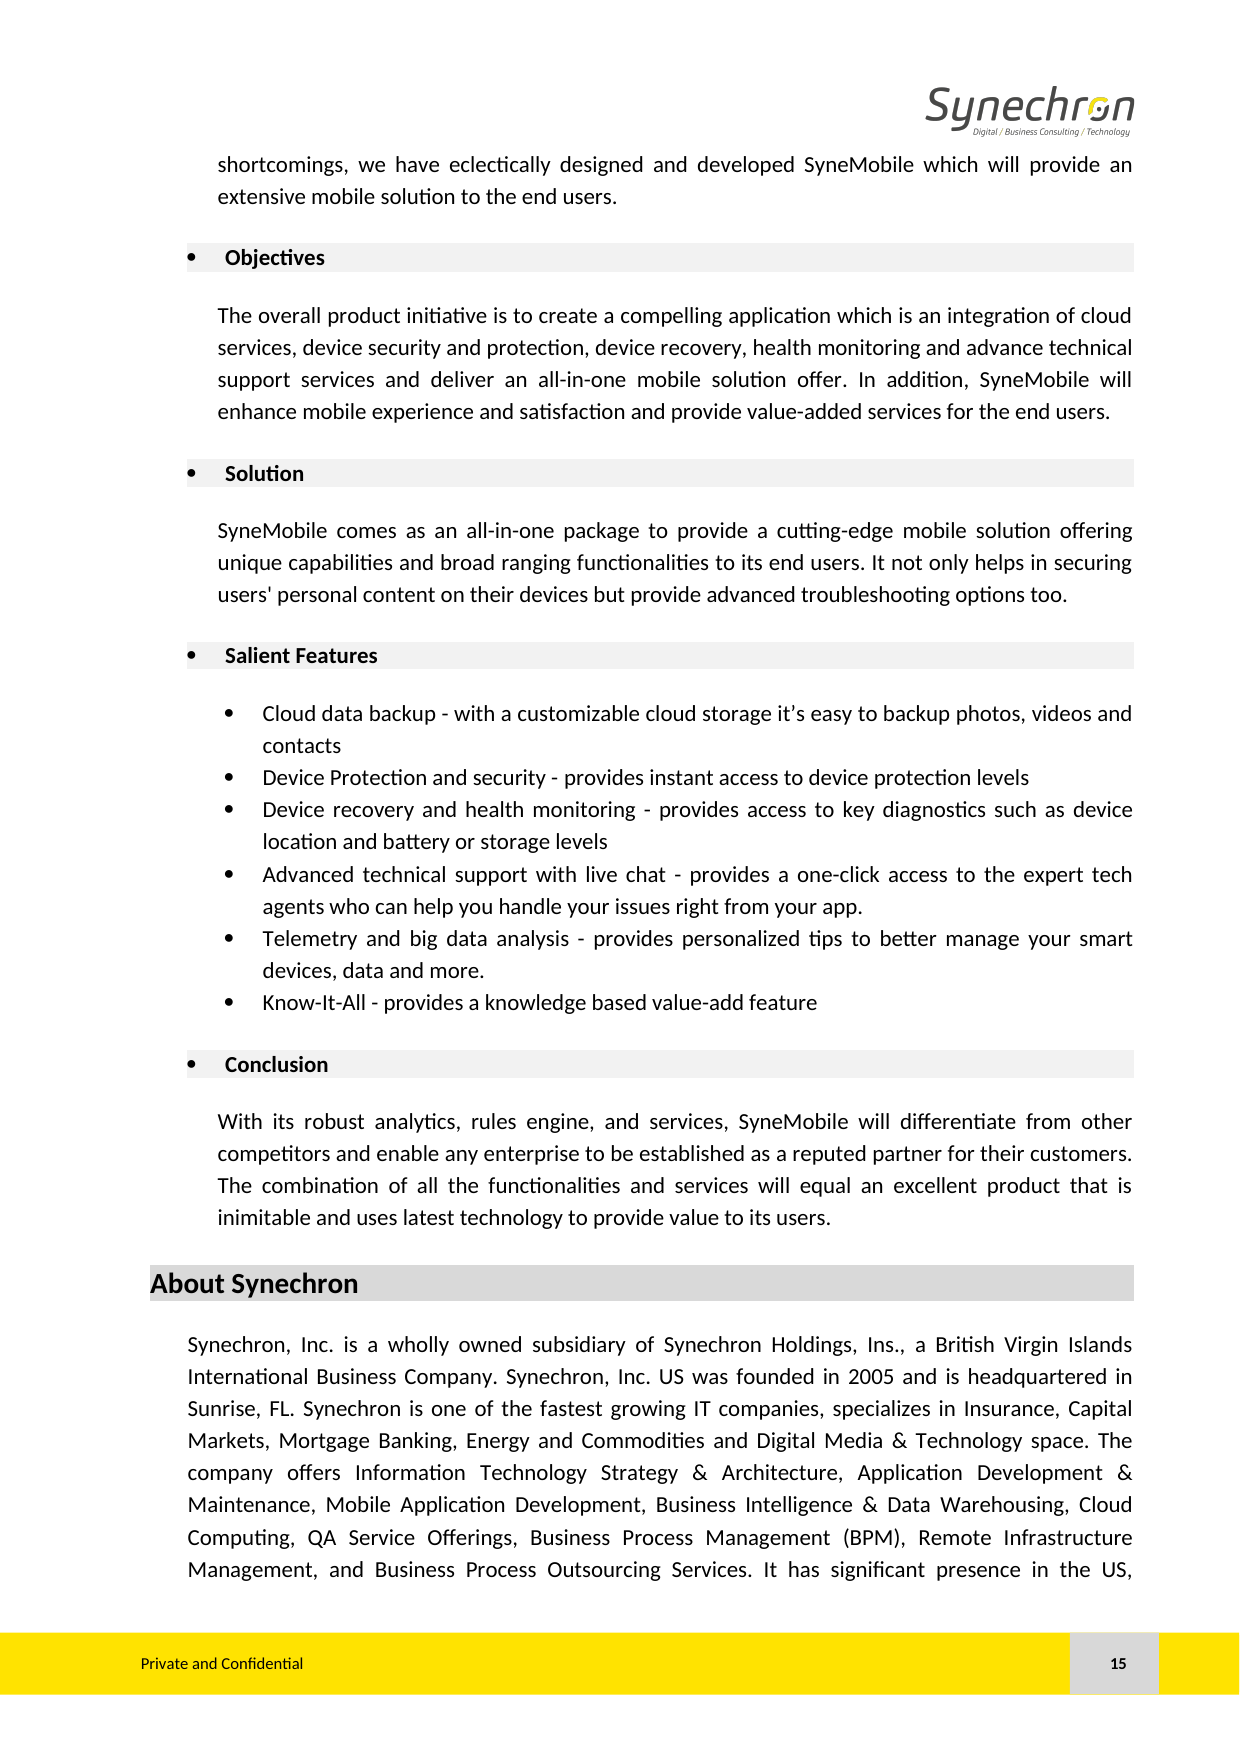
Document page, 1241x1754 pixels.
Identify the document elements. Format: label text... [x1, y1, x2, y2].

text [187, 1330, 1134, 1583]
text With its robust analytics, rules engine, and services, SyneMobile will differentiate from other competitors and enable any enterprise to be established as a reputed partner for their customers. The combination of all the functionalities and services will equal an excellent product that is inimitable and uses latest technology to provide value to its users. [217, 1107, 1134, 1232]
subtitle Solution [187, 459, 1134, 487]
picture [925, 86, 1135, 137]
text The overall product initiative is to create a compelling application which is an integration of cloud services, device security and protection, device recovery, health monitoring and advance technical support services and deliver an all-in-one mobile solution offer. In addition, SyneMobile will enhance mobile experience and satisfaction and provide value-added services for the end users. [217, 301, 1134, 425]
list Device recovery and health monitoring - provides access to key diagnostics such as device location and battery or storage levels [225, 795, 1134, 856]
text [217, 150, 1134, 210]
subtitle Conclusion [187, 1050, 1134, 1078]
list Device Protection and security - provides instant access to device protection levels [225, 763, 1134, 791]
subtitle About Synechron [150, 1265, 1134, 1301]
text SyneMobile comes as an all-in-one package to provide a cutting-edge mobile solution offering unique capabilities and broad ranging functionalities to its end users. It not only helps in securing users' personal content on their devices but provide advanced troubleshooting options too. [217, 516, 1134, 608]
list Cloud data backup - with a customizable cloud storage it’s easy to backup photos, videos and contacts [225, 699, 1134, 759]
list Advanced technical support with live chat - provides a one-click access to the expert tech agents who can help you handle your issues right from your app. [225, 860, 1134, 920]
list Know-It-All - provides a knowledge based value-add feature [225, 988, 1134, 1016]
subtitle Salient Features [187, 642, 1134, 669]
list Telemetry and big data analysis - provides personalized tips to better manage your smart devices, data and more. [225, 924, 1134, 984]
subtitle Objectives [187, 243, 1134, 272]
